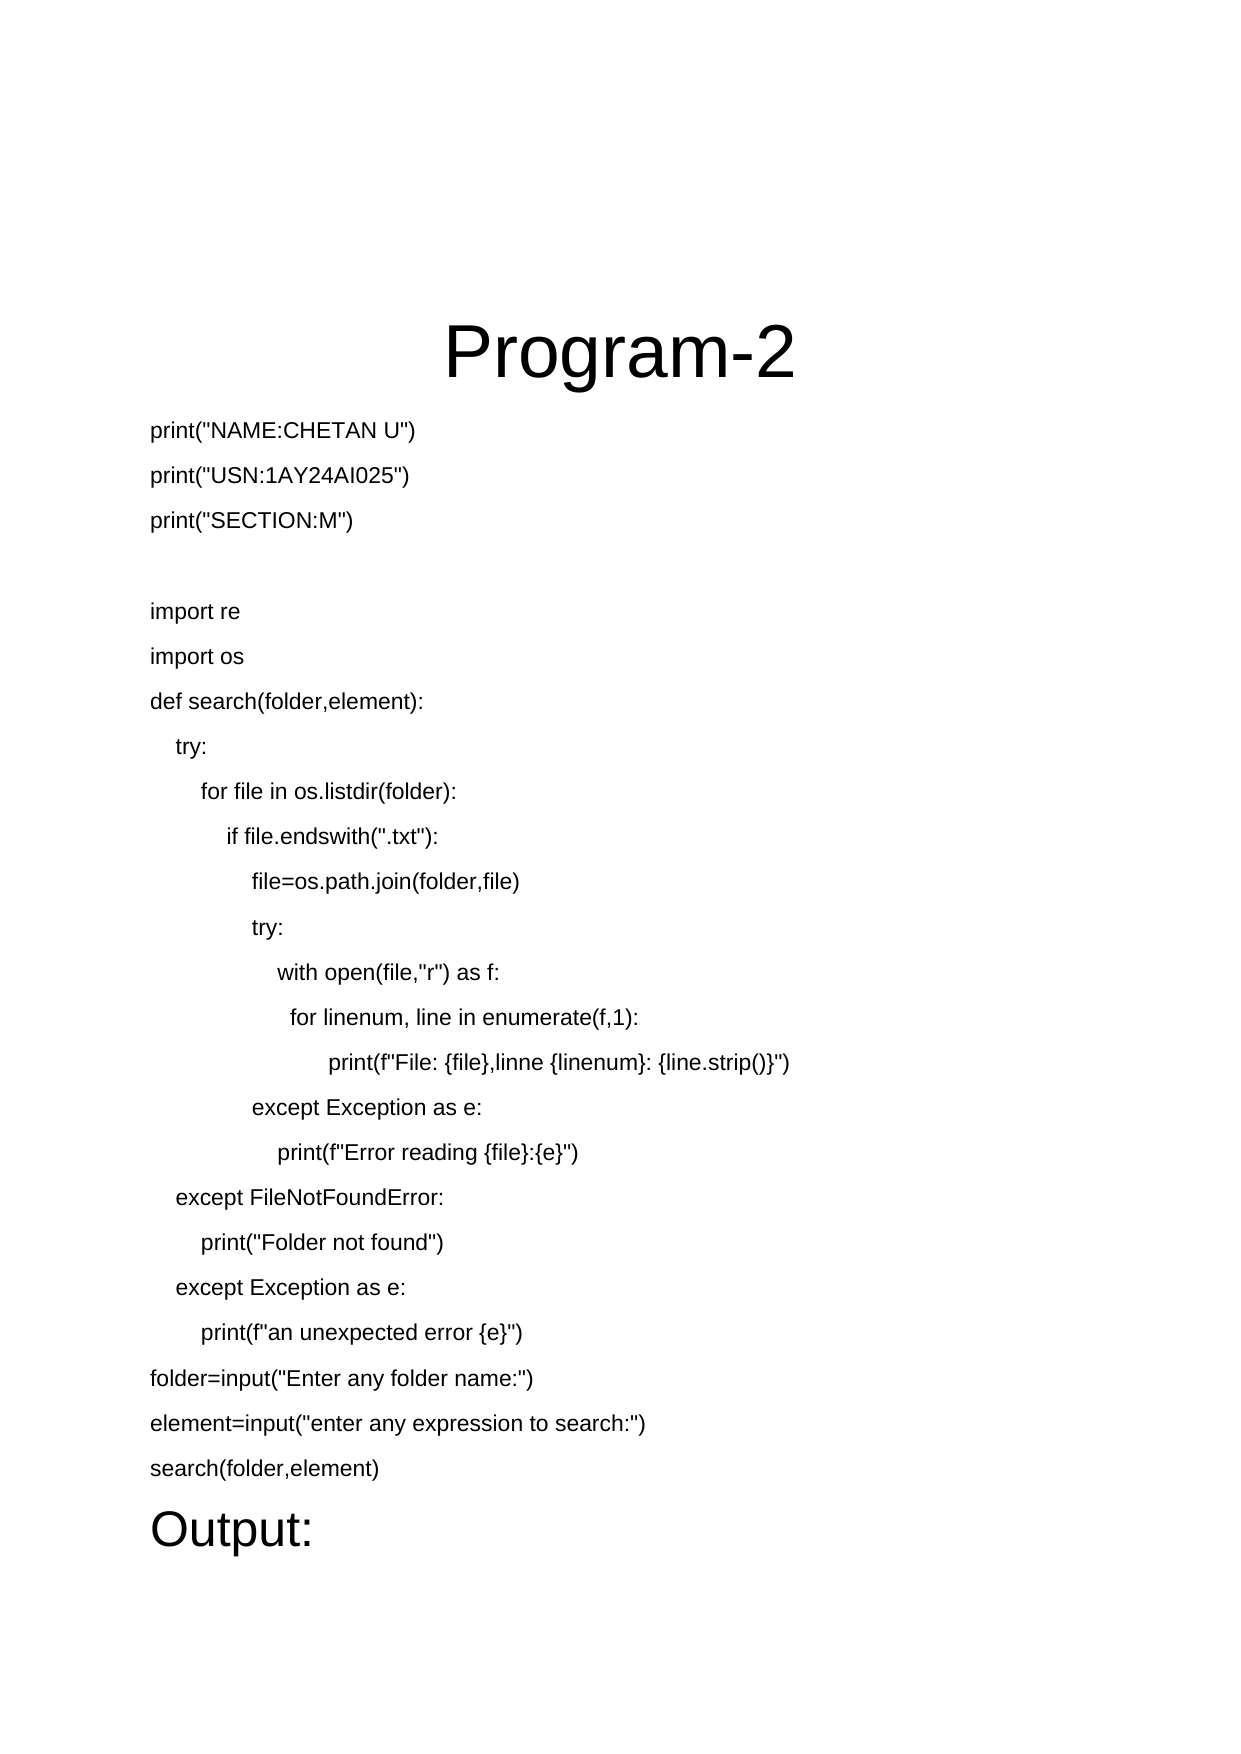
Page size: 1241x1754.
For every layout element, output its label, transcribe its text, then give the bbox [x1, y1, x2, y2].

text Output: [150, 1500, 1090, 1557]
text try: [150, 913, 1090, 940]
text element=input("enter any expression to search:") [150, 1409, 1090, 1436]
text except Exception as e: [150, 1094, 1090, 1120]
text try: [150, 733, 1090, 759]
text print("USN:1AY24AI025") [150, 462, 1090, 489]
text print(f"Error reading {file}:{e}") [150, 1139, 1090, 1165]
text print("NAME:CHETAN U") [150, 417, 1090, 444]
text import re [150, 598, 1090, 624]
text folder=input("Enter any folder name:") [150, 1364, 1090, 1391]
text for file in os.listdir(folder): [150, 778, 1090, 804]
text search(folder,element) [150, 1455, 1090, 1481]
text print("SECTION:M") [150, 507, 1090, 534]
text print(f"File: {file},linne {linenum}: {line.strip()}") [150, 1049, 1090, 1075]
text import os [150, 643, 1090, 669]
text except FileNotFoundError: [150, 1184, 1090, 1210]
text for linenum, line in enumerate(f,1): [150, 1004, 1090, 1030]
text Program-2 [150, 307, 1090, 394]
text if file.endswith(".txt"): [150, 823, 1090, 849]
text def search(folder,element): [150, 688, 1090, 714]
text with open(file,"r") as f: [150, 958, 1090, 985]
text print("Folder not found") [150, 1229, 1090, 1256]
text except Exception as e: [150, 1274, 1090, 1301]
text file=os.path.join(folder,file) [150, 868, 1090, 895]
text print(f"an unexpected error {e}") [150, 1319, 1090, 1346]
